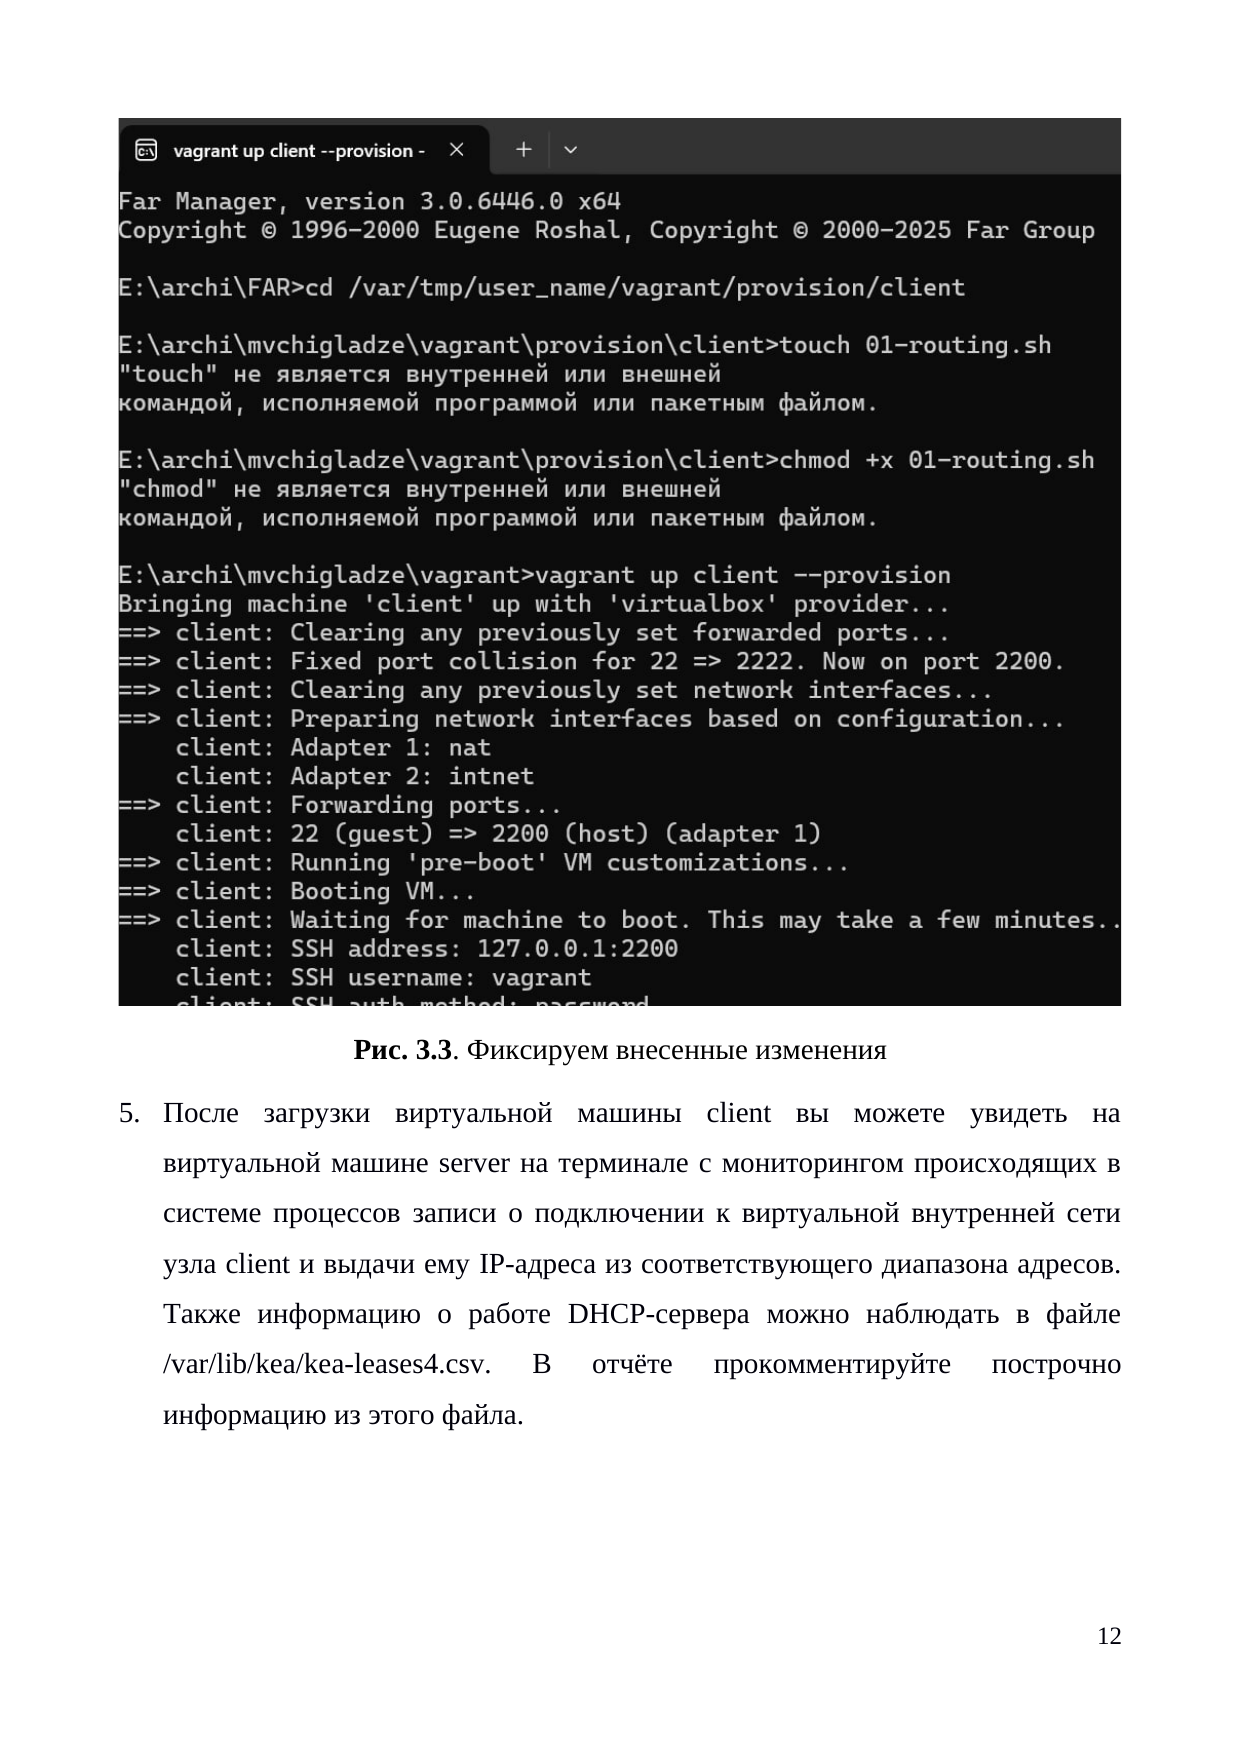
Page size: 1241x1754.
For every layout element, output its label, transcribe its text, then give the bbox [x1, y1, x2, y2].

text Рис. 3.3. Фиксируем внесенные изменения [118, 1032, 1122, 1066]
picture [118, 118, 1122, 1006]
list После загрузки виртуальной машины client вы можете увидеть на виртуальной машине server на терминале с мониторингом происходящих в системе процессов записи о подключении к виртуальной внутренней сети узла client и выдачи ему IP-адреса из соответствующего диапазона адресов. Также информацию о работе DHCP-сервера можно наблюдать в файле /var/lib/kea/kea-leases4.csv. В отчёте прокомментируйте построчно информацию из этого файла. [118, 1095, 1122, 1430]
